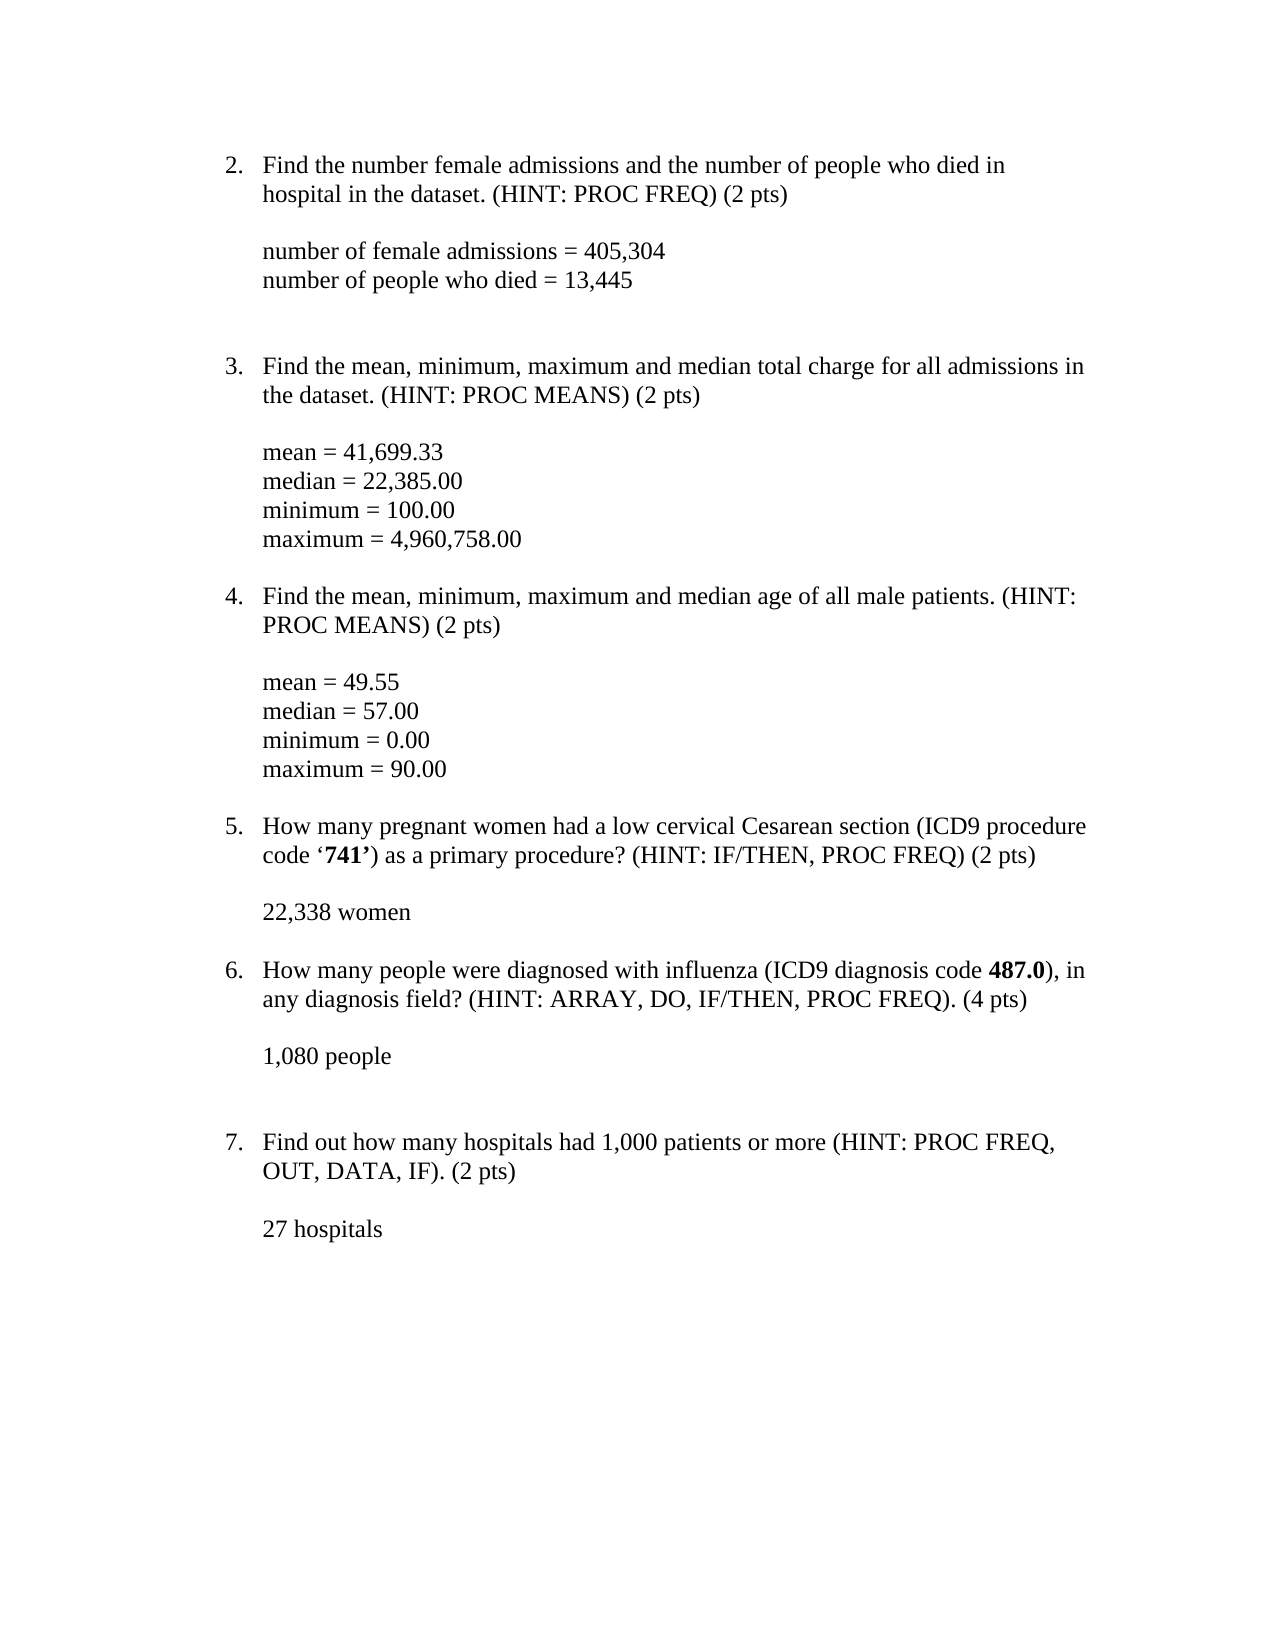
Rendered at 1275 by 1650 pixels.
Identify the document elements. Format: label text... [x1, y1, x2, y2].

list Find the mean, minimum, maximum and median total charge for all admissions in the dataset. (HINT: PROC MEANS) (2 pts) mean = 41,699.33 median = 22,385.00 minimum = 100.00 maximum = 4,960,758.00 [225, 351, 1087, 552]
text 1,080 people [262, 1041, 1087, 1070]
list How many pregnant women had a low cervical Cesarean section (ICD9 procedure code ‘741’) as a primary procedure? (HINT: IF/THEN, PROC FREQ) (2 pts) 22,338 women [225, 811, 1087, 926]
list Find the number female admissions and the number of people who died in hospital in the dataset. (HINT: PROC FREQ) (2 pts) number of female admissions = 405,304 number of people who died = 13,445 [225, 150, 1087, 322]
text 27 hospitals [262, 1185, 1087, 1242]
list Find the mean, minimum, maximum and median age of all male patients. (HINT: PROC MEANS) (2 pts) mean = 49.55 median = 57.00 minimum = 0.00 maximum = 90.00 [225, 581, 1087, 811]
list How many people were diagnosed with influenza (ICD9 diagnosis code 487.0), in any diagnosis field? (HINT: ARRAY, DO, IF/THEN, PROC FREQ). (4 pts) [225, 955, 1087, 1012]
list Find out how many hospitals had 1,000 patients or more (HINT: PROC FREQ, OUT, DATA, IF). (2 pts) [225, 1127, 1087, 1185]
